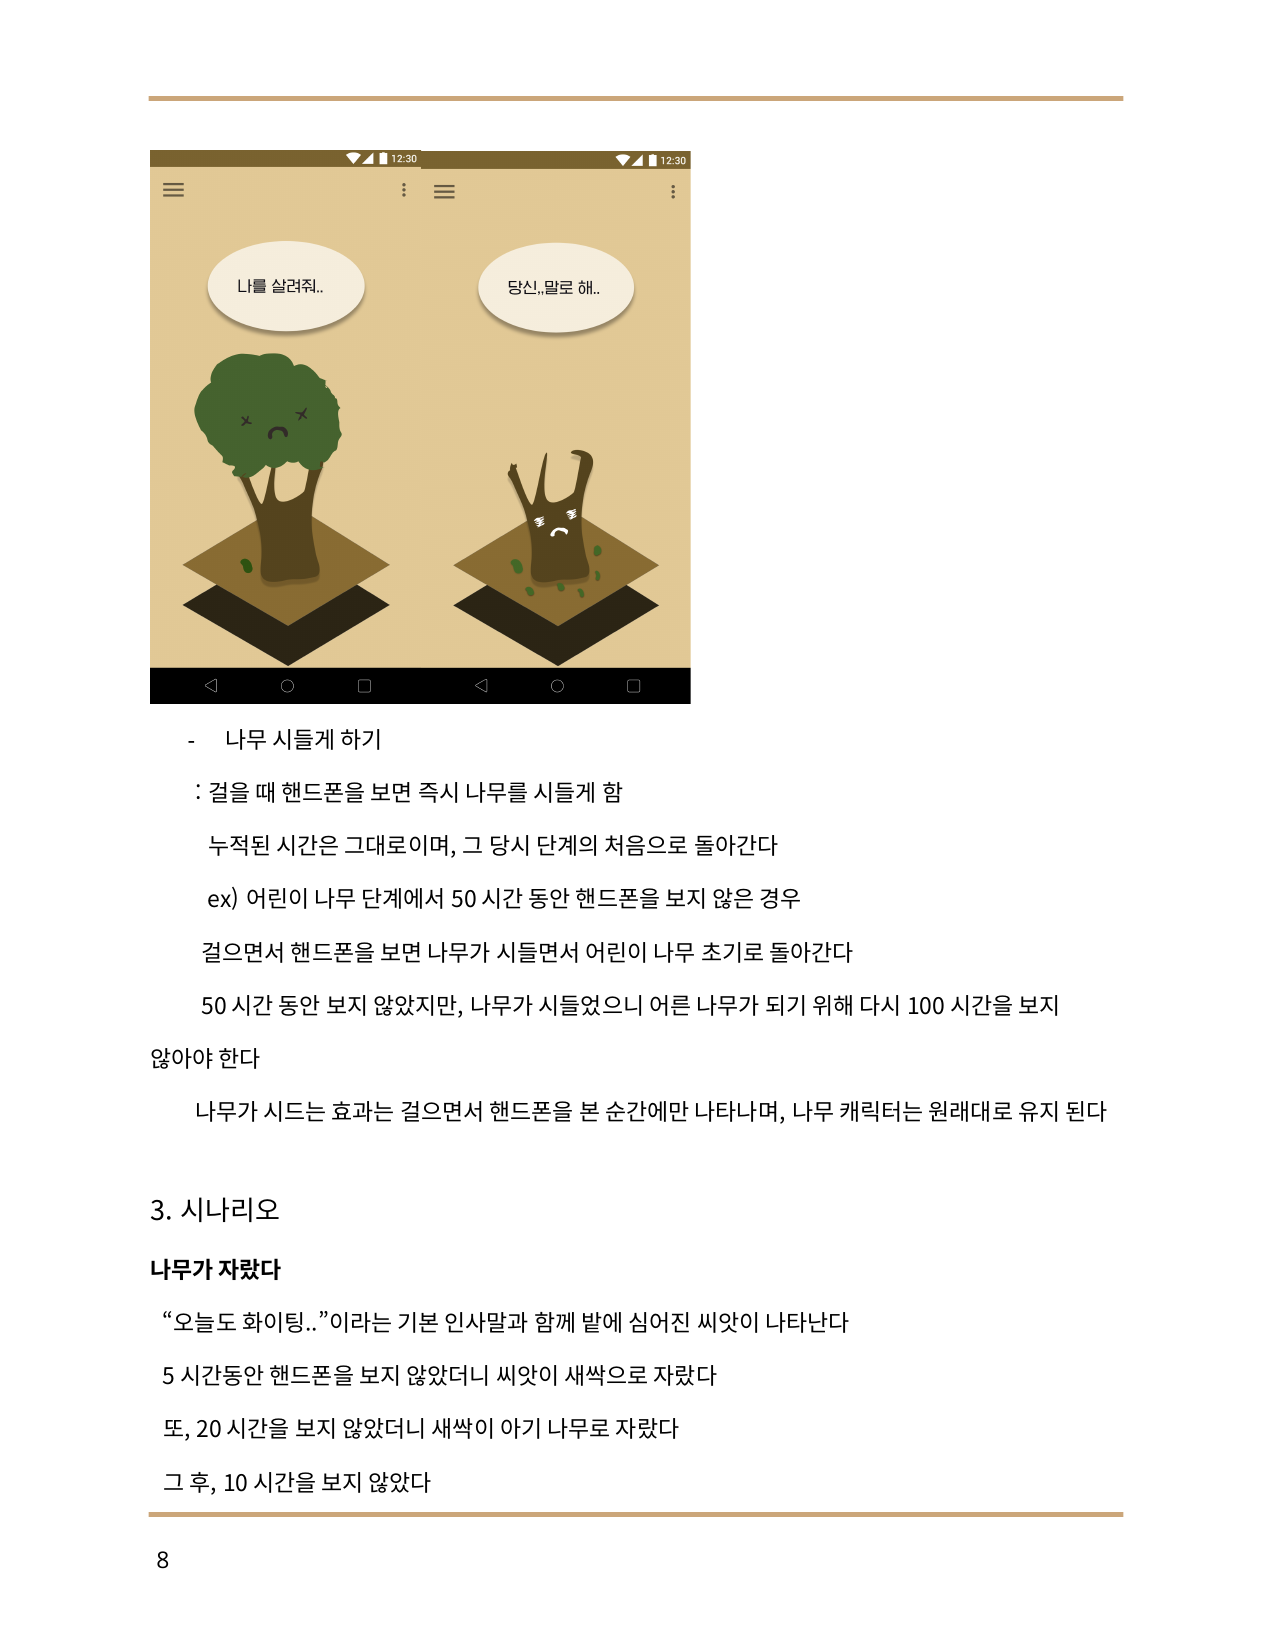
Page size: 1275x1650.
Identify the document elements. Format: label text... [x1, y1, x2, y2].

picture [150, 150, 691, 704]
text : 걸을 때 핸드폰을 보면 즉시 나무를 시들게 함 [150, 775, 1125, 808]
text 걸으면서 핸드폰을 보면 나무가 시들면서 어린이 나무 초기로 돌아간다 [150, 934, 1125, 968]
text 누적된 시간은 그대로이며, 그 당시 단계의 처음으로 돌아간다 [150, 828, 1125, 861]
text 나무가 시드는 효과는 걸으면서 핸드폰을 본 순간에만 나타나며, 나무 캐릭터는 원래대로 유지 된다 [150, 1094, 1125, 1127]
text 50시간 동안 보지 않았지만, 나무가 시들었으니 어른 나무가 되기 위해 다시 100시간을 보지 않아야 한다 [150, 988, 1125, 1074]
text ex) 어린이 나무 단계에서 50시간 동안 핸드폰을 보지 않은 경우 [150, 881, 1125, 914]
picture [148, 1512, 1124, 1517]
text 3. 시나리오 [150, 1189, 1125, 1228]
list 나무 시들게 하기 [187, 722, 1125, 755]
picture [148, 96, 1124, 101]
